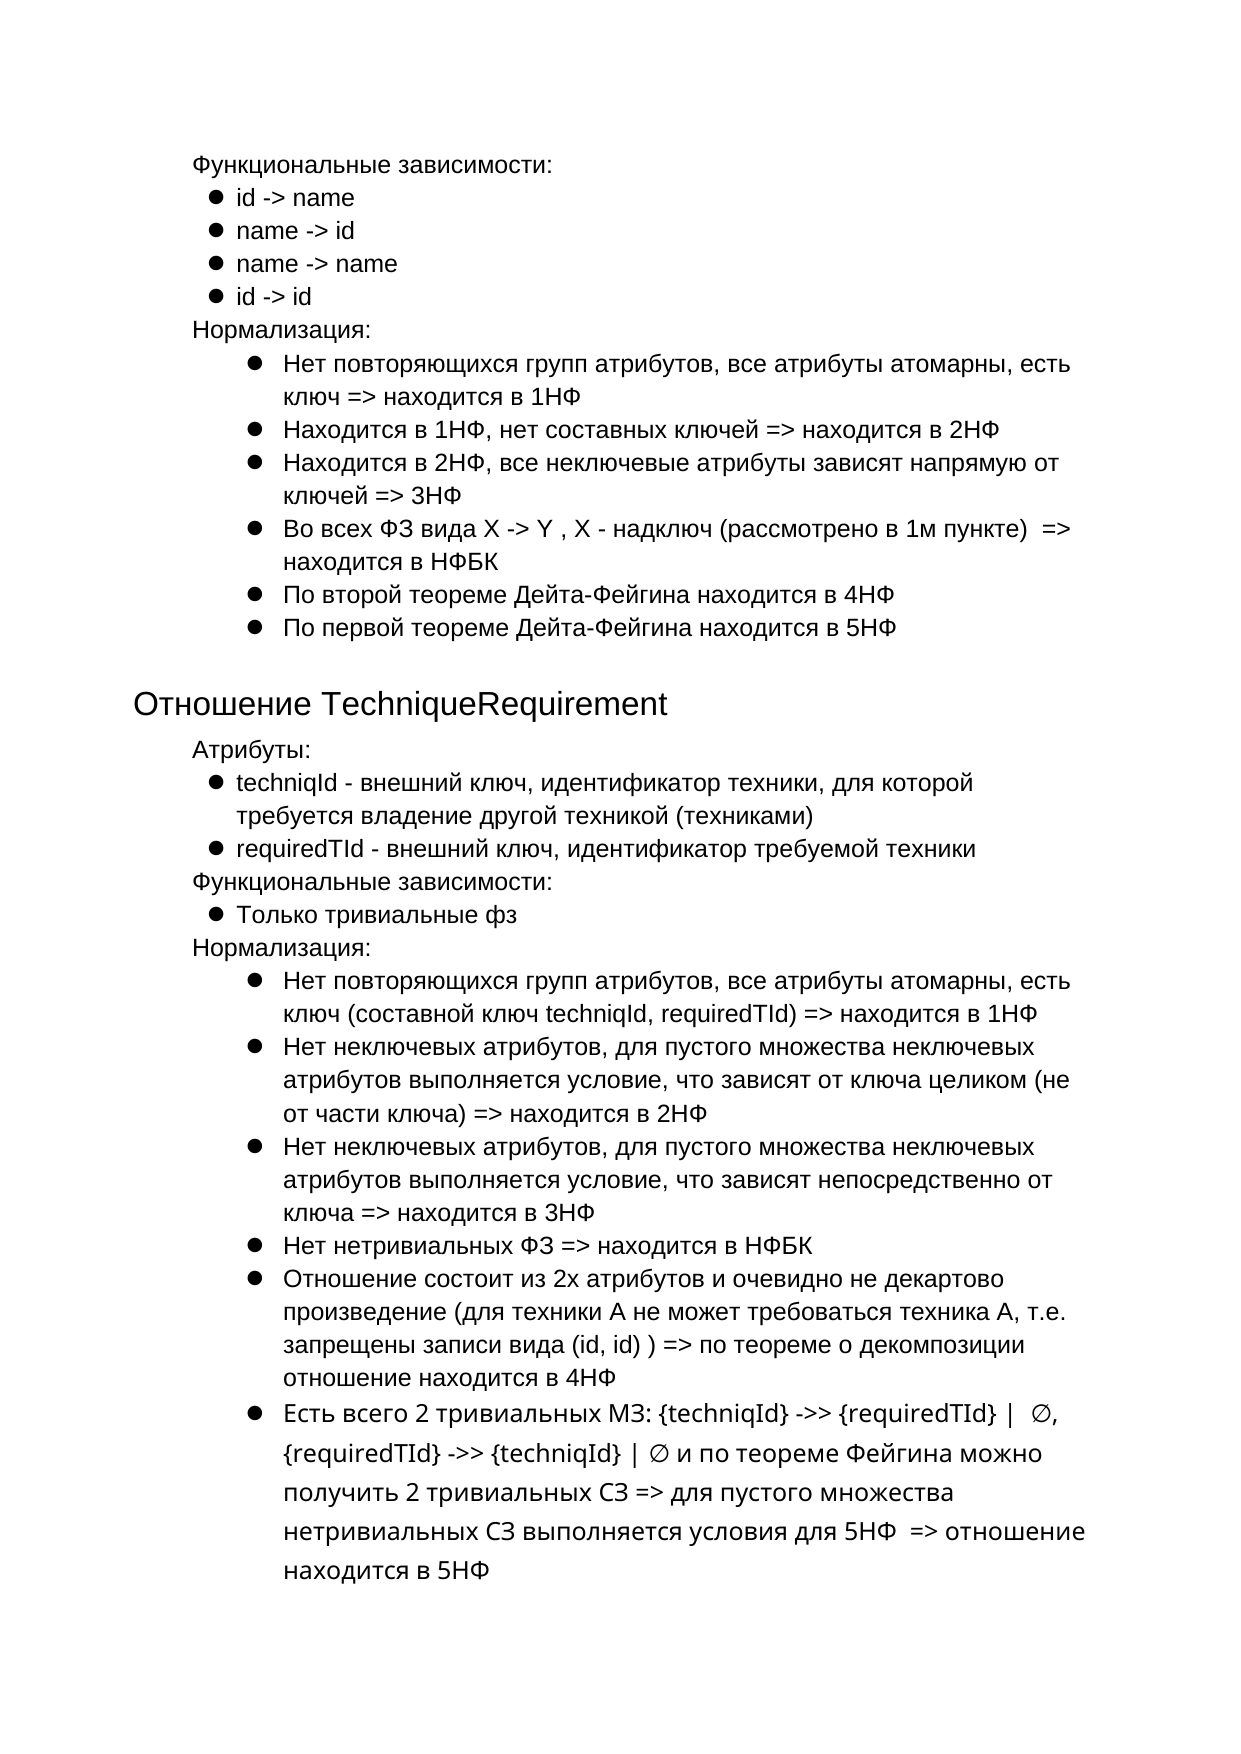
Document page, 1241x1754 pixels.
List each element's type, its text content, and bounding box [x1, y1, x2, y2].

list Нет повторяющихся групп атрибутов, все атрибуты атомарны, есть ключ (составной ключ techniqId, requiredTId) => находится в 1НФ [245, 966, 1090, 1028]
list Есть всего 2 тривиальных МЗ: {techniqId} ->> {requiredTId} | ∅, {requiredTId} ->> {techniqId} | ∅ и по теореме Фейгина можно получить 2 тривиальных СЗ => для пустого множества нетривиальных СЗ выполняется условия для 5НФ => отношение находится в 5НФ [245, 1396, 1090, 1587]
list Нет нетривиальных ФЗ => находится в НФБК [245, 1231, 1090, 1259]
text Нормализация: [133, 316, 1090, 344]
list id -> id [207, 282, 1090, 311]
text Нормализация: [133, 933, 1090, 962]
text Атрибуты: [133, 735, 1090, 763]
subtitle Отношение TechniqueRequirement [133, 684, 1090, 722]
list Во всех ФЗ вида X -> Y , X - надключ (рассмотрено в 1м пункте) => находится в НФБК [245, 514, 1090, 576]
list techniqId - внешний ключ, идентификатор техники, для которой требуется владение другой техникой (техниками) [207, 768, 1090, 830]
list Только тривиальные фз [207, 900, 1090, 929]
list id -> name [207, 183, 1090, 212]
list По второй теореме Дейта-Фейгина находится в 4НФ [245, 580, 1090, 609]
list Нет неключевых атрибутов, для пустого множества неключевых атрибутов выполняется условие, что зависят от ключа целиком (не от части ключа) => находится в 2НФ [245, 1032, 1090, 1127]
list requiredTId - внешний ключ, идентификатор требуемой техники [207, 834, 1090, 863]
list Нет неключевых атрибутов, для пустого множества неключевых атрибутов выполняется условие, что зависят непосредственно от ключа => находится в 3НФ [245, 1132, 1090, 1226]
list По первой теореме Дейта-Фейгина находится в 5НФ [245, 613, 1090, 642]
list Отношение состоит из 2х атрибутов и очевидно не декартово произведение (для техники A не может требоваться техника A, т.е. запрещены записи вида (id, id) ) => по теореме о декомпозиции отношение находится в 4НФ [245, 1264, 1090, 1392]
list Находится в 2НФ, все неключевые атрибуты зависят напрямую от ключей => 3НФ [245, 448, 1090, 510]
text Функциональные зависимости: [133, 867, 1090, 896]
list name -> id [207, 216, 1090, 245]
list name -> name [207, 249, 1090, 278]
list Находится в 1НФ, нет составных ключей => находится в 2НФ [245, 415, 1090, 443]
text Функциональные зависимости: [133, 150, 1090, 179]
list Нет повторяющихся групп атрибутов, все атрибуты атомарны, есть ключ => находится в 1НФ [245, 348, 1090, 410]
